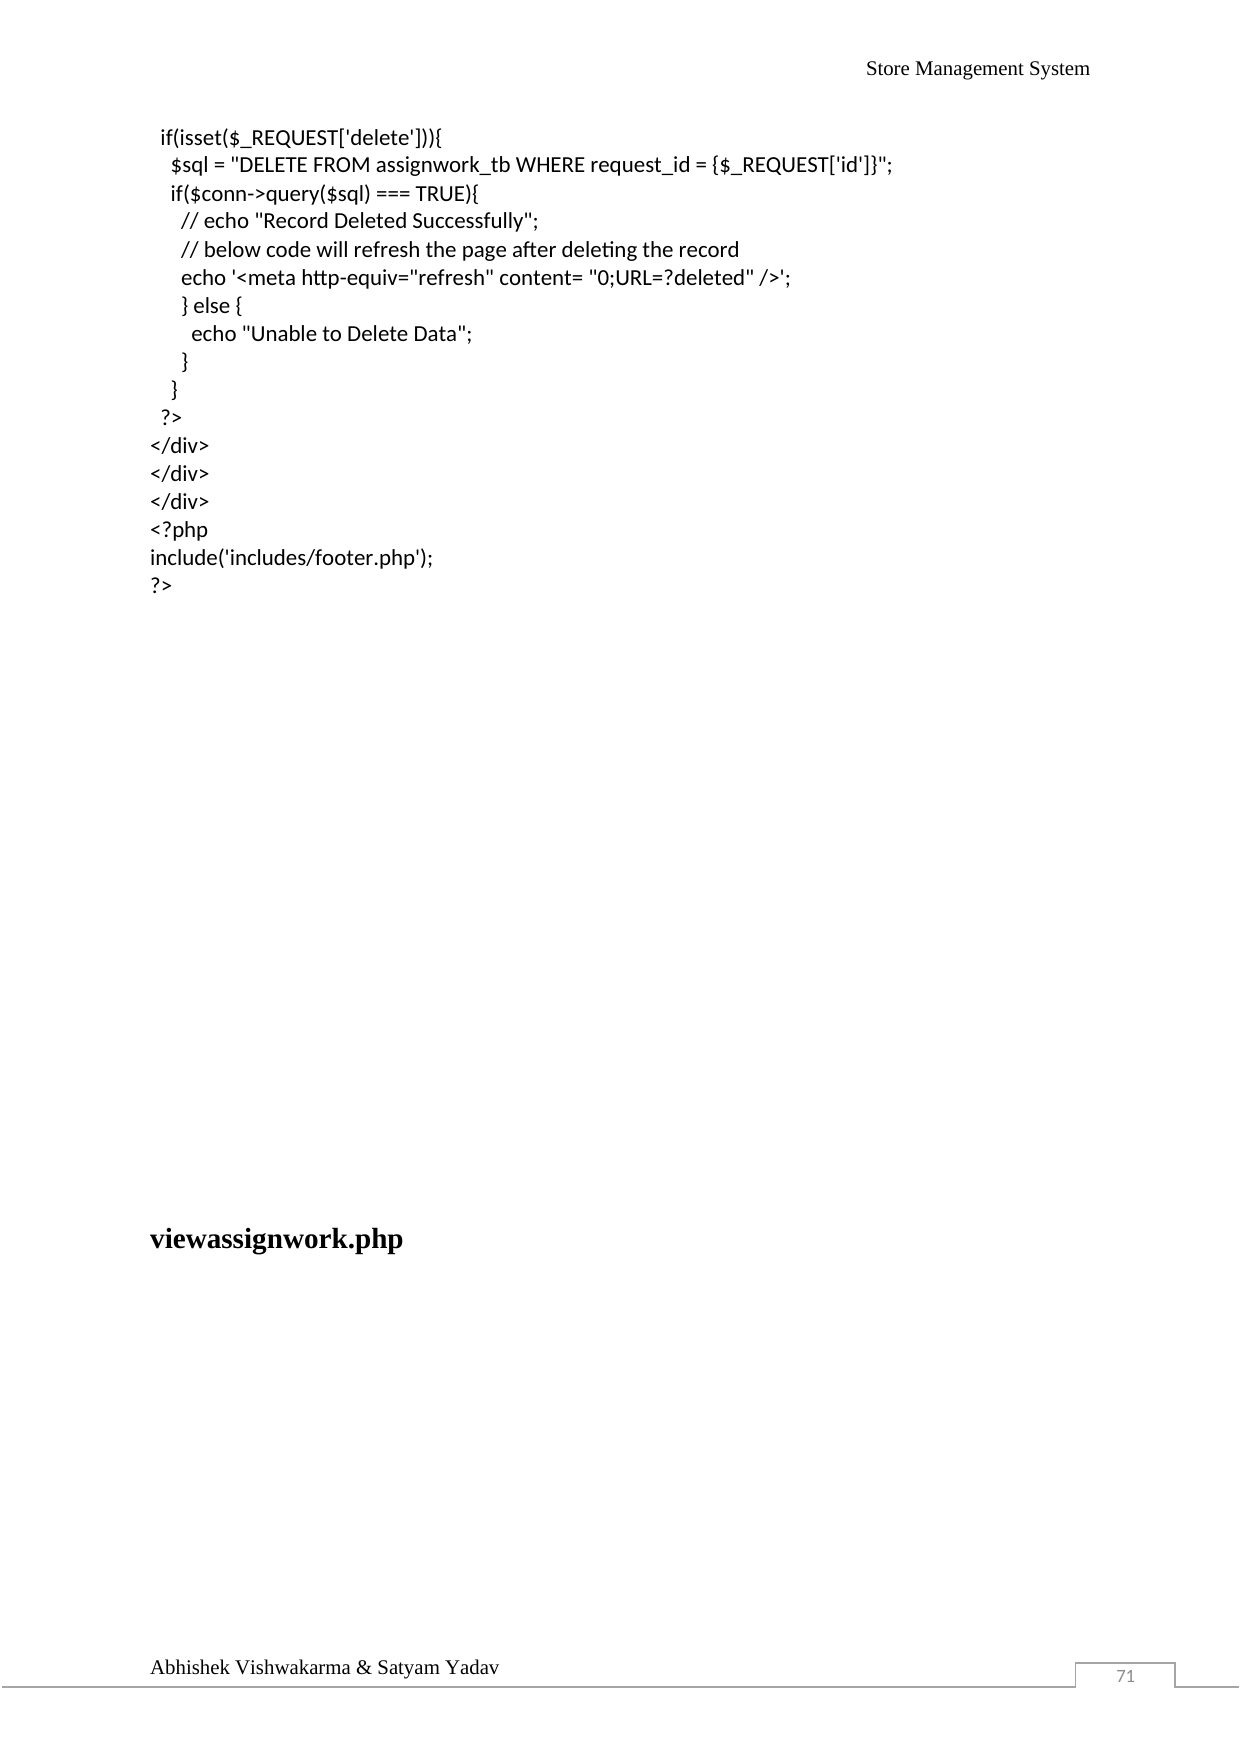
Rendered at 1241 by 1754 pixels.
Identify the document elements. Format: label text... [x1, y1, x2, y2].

text </div> [150, 459, 1090, 487]
text } [150, 375, 1090, 403]
text } else { [150, 291, 1090, 319]
text ?> [150, 571, 1090, 599]
text viewassignwork.php [150, 1221, 1090, 1254]
text echo '<meta http-equiv="refresh" content= "0;URL=?deleted" />'; [150, 263, 1090, 291]
text } [150, 347, 1090, 375]
text if($conn->query($sql) === TRUE){ [150, 179, 1090, 207]
text echo "Unable to Delete Data"; [150, 319, 1090, 347]
text include('includes/footer.php'); [150, 543, 1090, 571]
text // below code will refresh the page after deleting the record [150, 235, 1090, 263]
text $sql = "DELETE FROM assignwork_tb WHERE request_id = {$_REQUEST['id']}"; [150, 151, 1090, 179]
text if(isset($_REQUEST['delete'])){ [150, 123, 1090, 151]
text <?php [150, 515, 1090, 543]
text ?> [150, 403, 1090, 431]
text </div> [150, 431, 1090, 459]
text </div> [150, 487, 1090, 515]
text // echo "Record Deleted Successfully"; [150, 207, 1090, 235]
